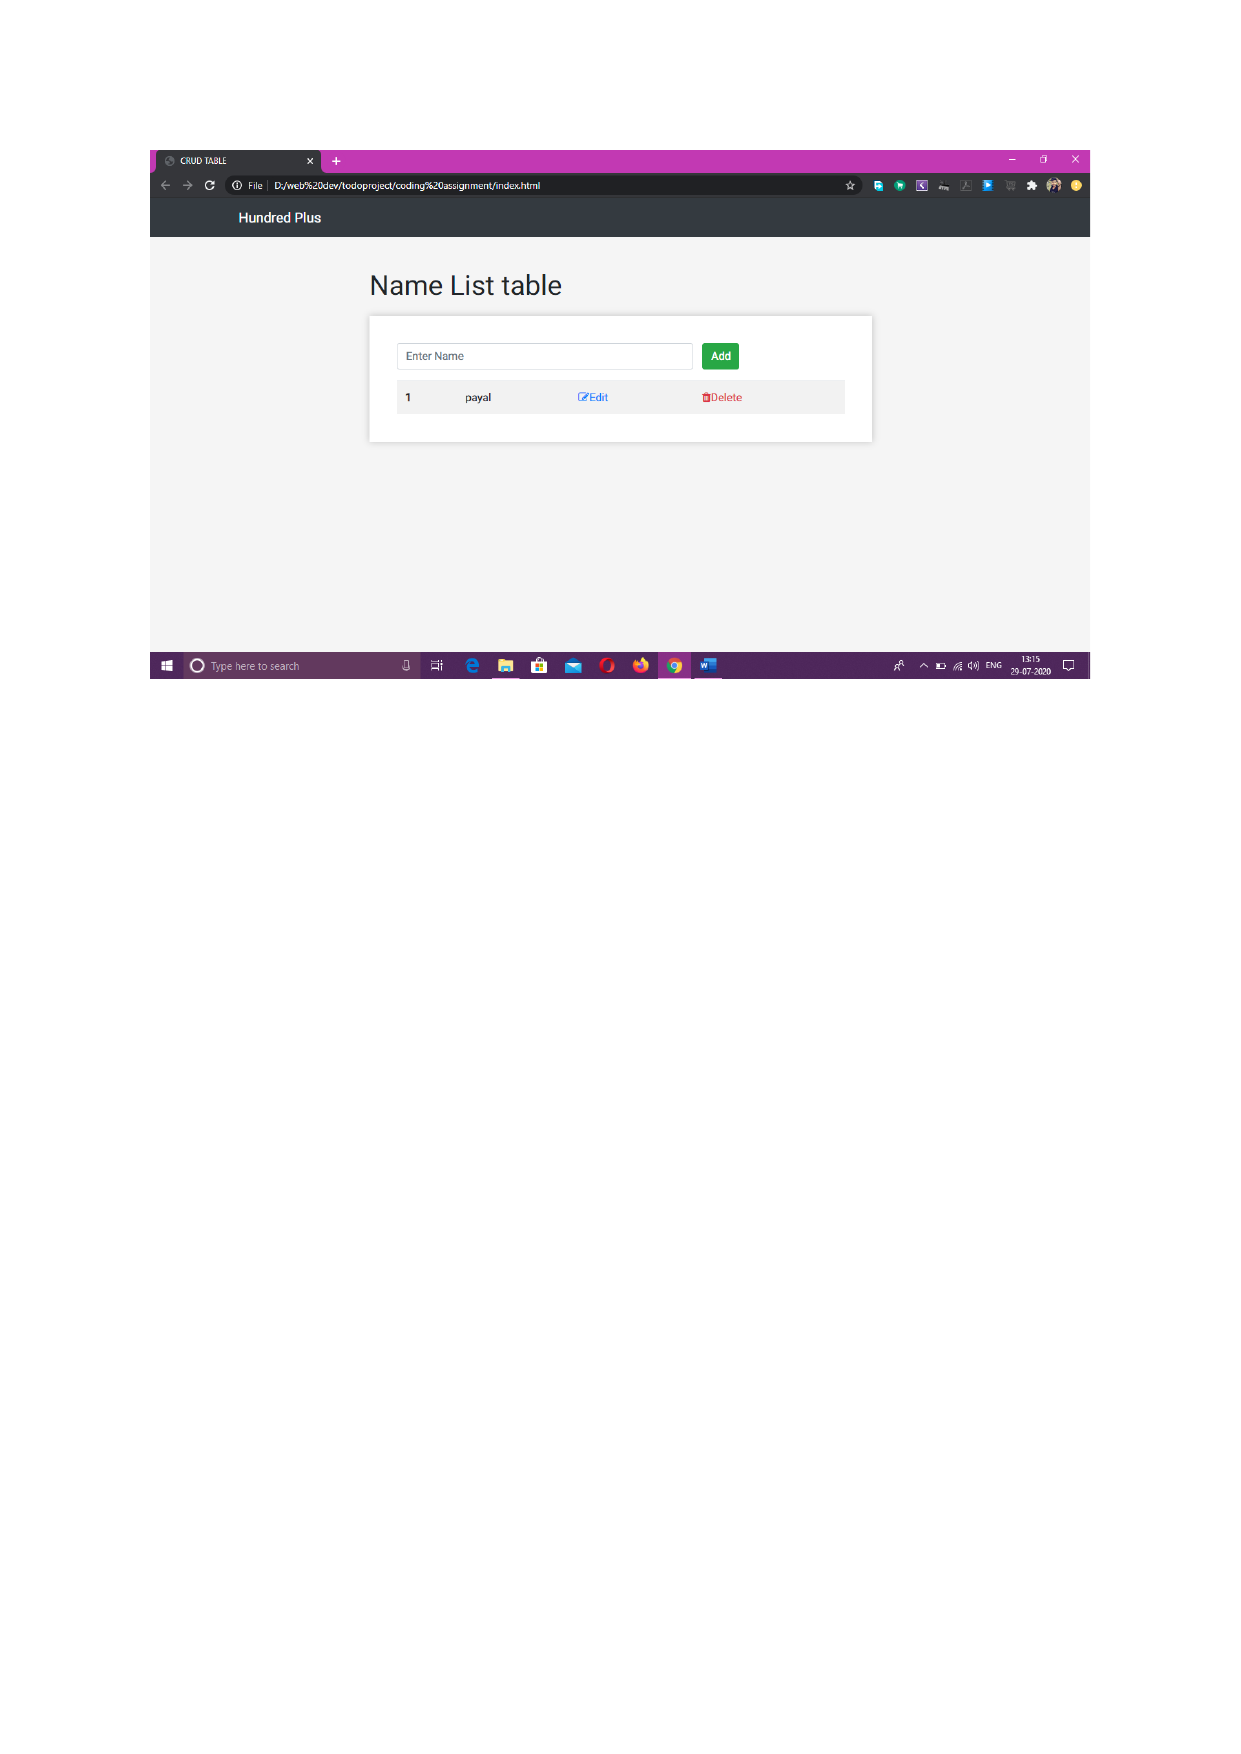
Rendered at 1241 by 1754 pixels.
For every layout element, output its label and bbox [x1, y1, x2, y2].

picture [150, 150, 1091, 679]
